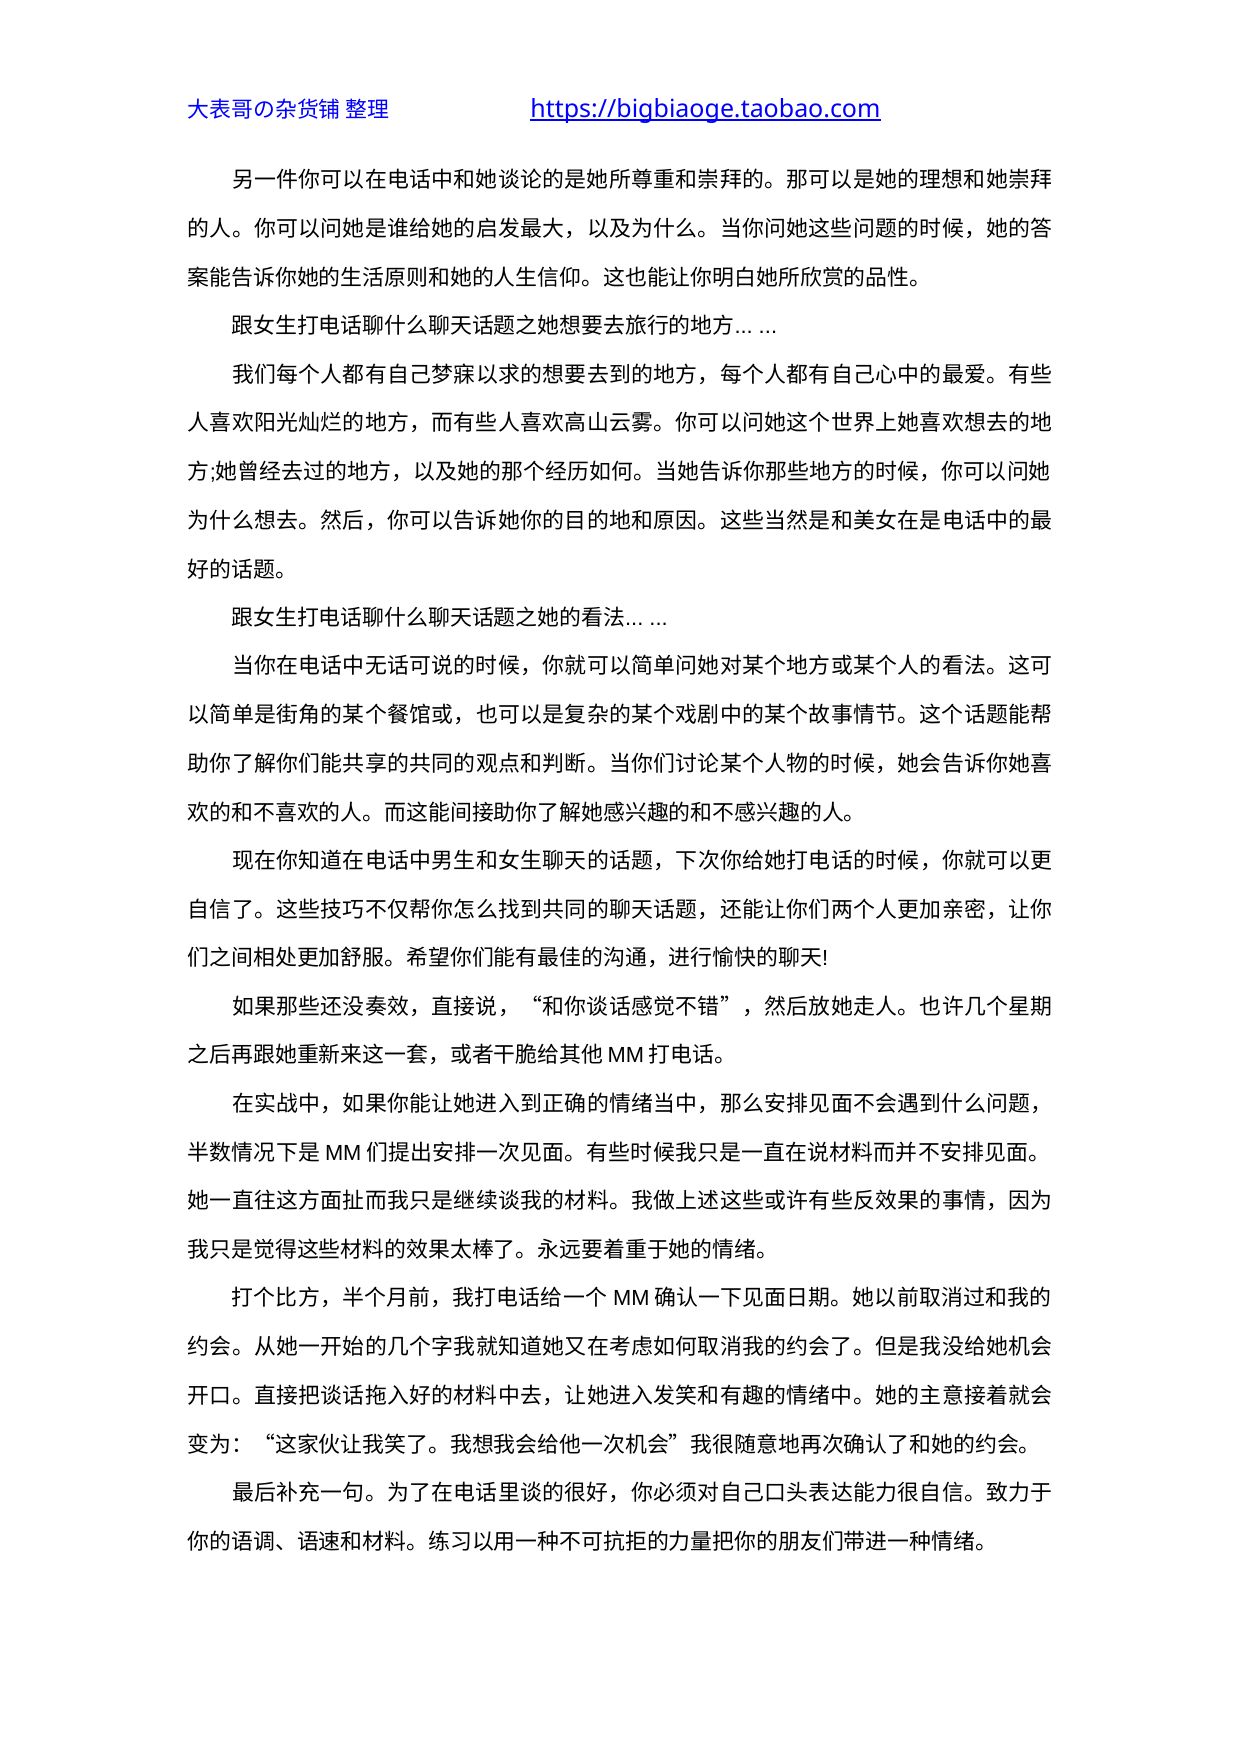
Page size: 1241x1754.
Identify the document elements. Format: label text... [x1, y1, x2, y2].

text 我们每个人都有自己梦寐以求的想要去到的地方，每个人都有自己心中的最爱。有些人喜欢阳光灿烂的地方，而有些人喜欢高山云雾。你可以问她这个世界上她喜欢想去的地方;她曾经去过的地方，以及她的那个经历如何。当她告诉你那些地方的时候，你可以问她为什么想去。然后，你可以告诉她你的目的地和原因。这些当然是和美女在是电话中的最好的话题。 [187, 356, 1053, 584]
text 如果那些还没奏效，直接说，“和你谈话感觉不错”，然后放她走人。也许几个星期之后再跟她重新来这一套，或者干脆给其他MM打电话。 [187, 988, 1053, 1069]
text 现在你知道在电话中男生和女生聊天的话题，下次你给她打电话的时候，你就可以更自信了。这些技巧不仅帮你怎么找到共同的聊天话题，还能让你们两个人更加亲密，让你们之间相处更加舒服。希望你们能有最佳的沟通，进行愉快的聊天! [187, 842, 1053, 972]
text 最后补充一句。为了在电话里谈的很好，你必须对自己口头表达能力很自信。致力于你的语调、语速和材料。练习以用一种不可抗拒的力量把你的朋友们带进一种情绪。 [187, 1474, 1053, 1556]
text 当你在电话中无话可说的时候，你就可以简单问她对某个地方或某个人的看法。这可以简单是街角的某个餐馆或，也可以是复杂的某个戏剧中的某个故事情节。这个话题能帮助你了解你们能共享的共同的观点和判断。当你们讨论某个人物的时候，她会告诉你她喜欢的和不喜欢的人。而这能间接助你了解她感兴趣的和不感兴趣的人。 [187, 648, 1053, 827]
text 打个比方，半个月前，我打电话给一个MM确认一下见面日期。她以前取消过和我的约会。从她一开始的几个字我就知道她又在考虑如何取消我的约会了。但是我没给她机会开口。直接把谈话拖入好的材料中去，让她进入发笑和有趣的情绪中。她的主意接着就会变为：“这家伙让我笑了。我想我会给他一次机会”我很随意地再次确认了和她的约会。 [187, 1280, 1053, 1459]
text 跟女生打电话聊什么聊天话题之她想要去旅行的地方... ... [734, 308, 1053, 340]
text 在实战中，如果你能让她进入到正确的情绪当中，那么安排见面不会遇到什么问题，半数情况下是MM们提出安排一次见面。有些时候我只是一直在说材料而并不安排见面。她一直往这方面扯而我只是继续谈我的材料。我做上述这些或许有些反效果的事情，因为我只是觉得这些材料的效果太棒了。永远要着重于她的情绪。 [187, 1085, 1053, 1264]
text 另一件你可以在电话中和她谈论的是她所尊重和崇拜的。那可以是她的理想和她崇拜的人。你可以问她是谁给她的启发最大，以及为什么。当你问她这些问题的时候，她的答案能告诉你她的生活原则和她的人生信仰。这也能让你明白她所欣赏的品性。 [187, 162, 1053, 292]
text 跟女生打电话聊什么聊天话题之她的看法... ... [187, 599, 1053, 632]
